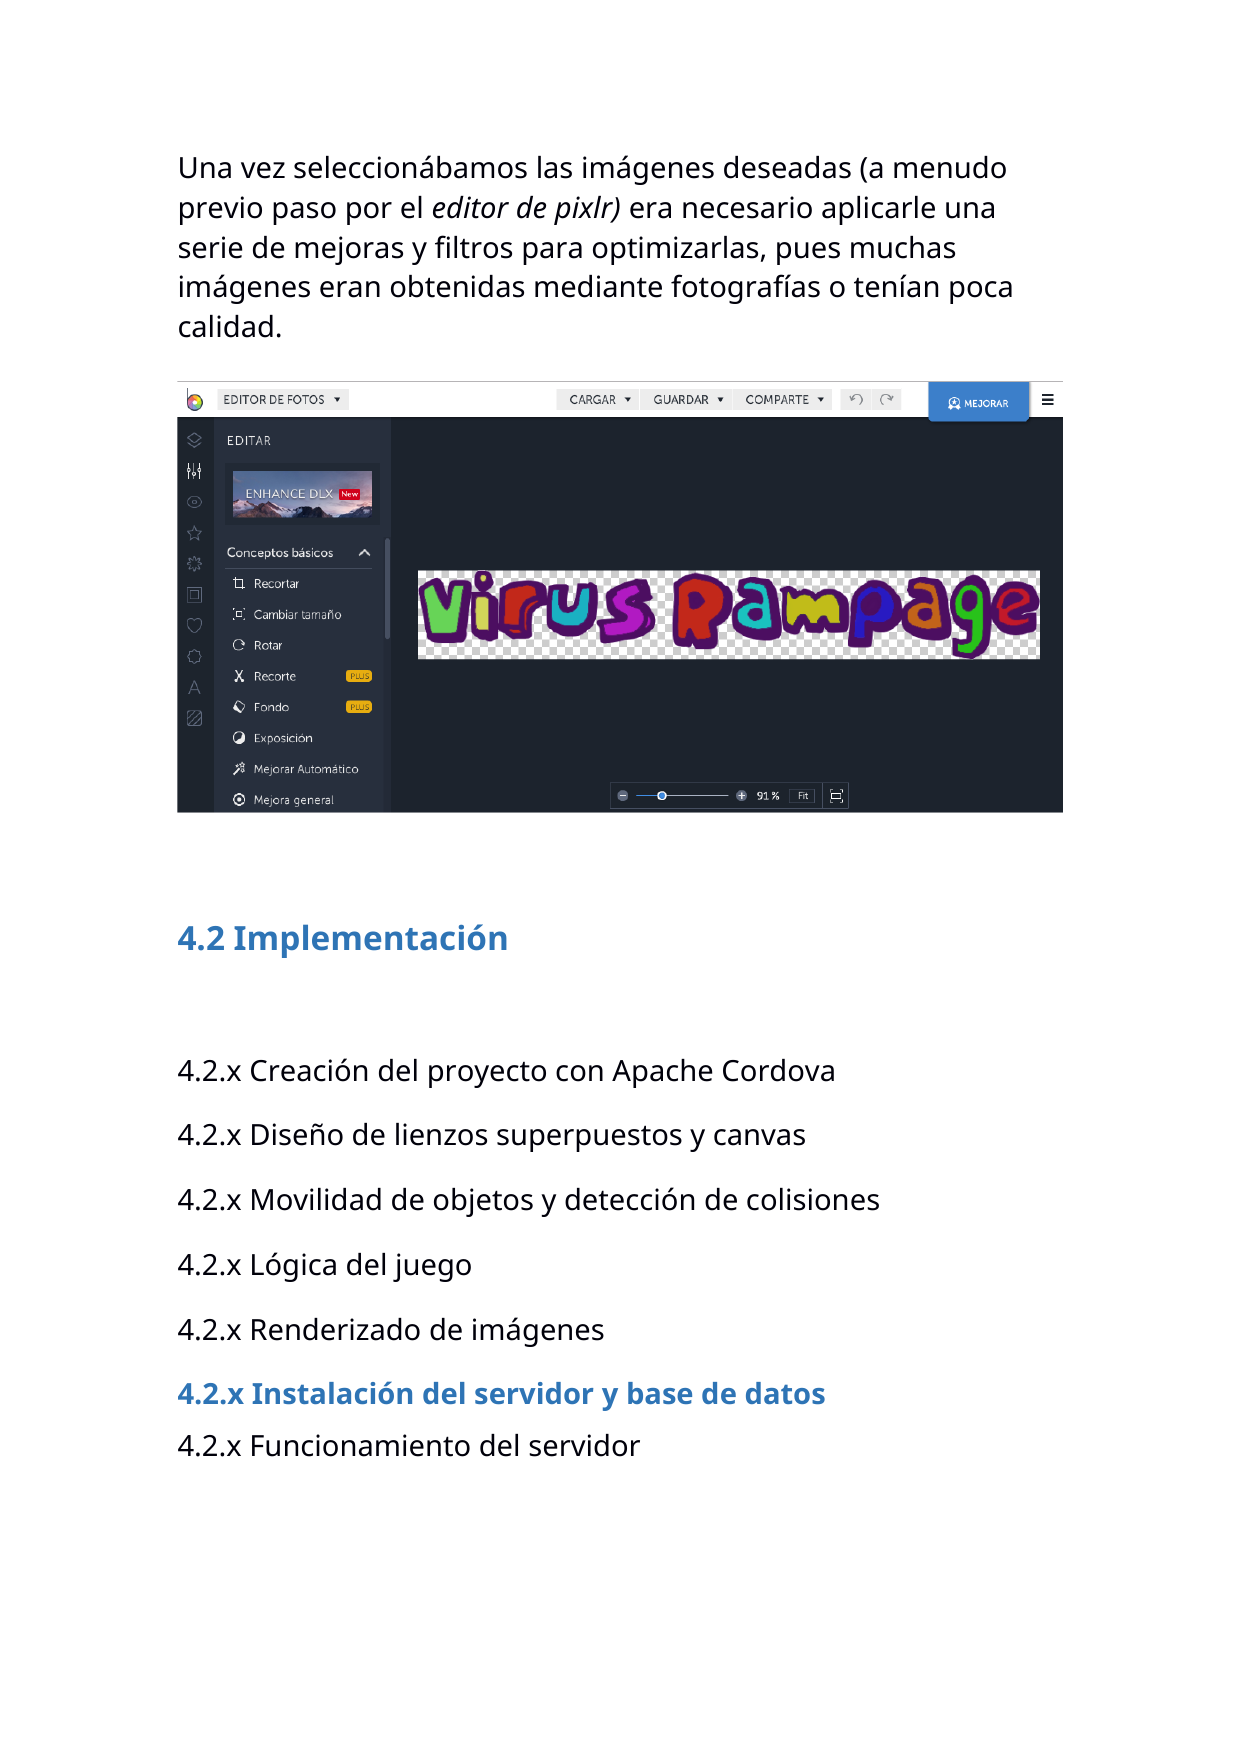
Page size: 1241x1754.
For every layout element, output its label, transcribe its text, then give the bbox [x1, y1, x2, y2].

text 4.2.x Movilidad de objetos y detección de colisiones [177, 1179, 1063, 1219]
text Una vez seleccionábamos las imágenes deseadas (a menudo previo paso por el editor de pixlr) era necesario aplicarle una serie de mejoras y filtros para optimizarlas, pues muchas imágenes eran obtenidas mediante fotografías o tenían poca calidad. [177, 148, 1063, 346]
text 4.2.x Funcionamiento del servidor [177, 1426, 1063, 1465]
subtitle 4.2 Implementación [177, 915, 1063, 960]
text 4.2.x Lógica del juego [177, 1244, 1063, 1284]
text 4.2.x Renderizado de imágenes [177, 1309, 1063, 1348]
picture [177, 381, 1063, 813]
subtitle 4.2.x Instalación del servidor y base de datos [177, 1373, 1063, 1413]
text 4.2.x Creación del proyecto con Apache Cordova [177, 1050, 1063, 1090]
text 4.2.x Diseño de lienzos superpuestos y canvas [177, 1115, 1063, 1154]
